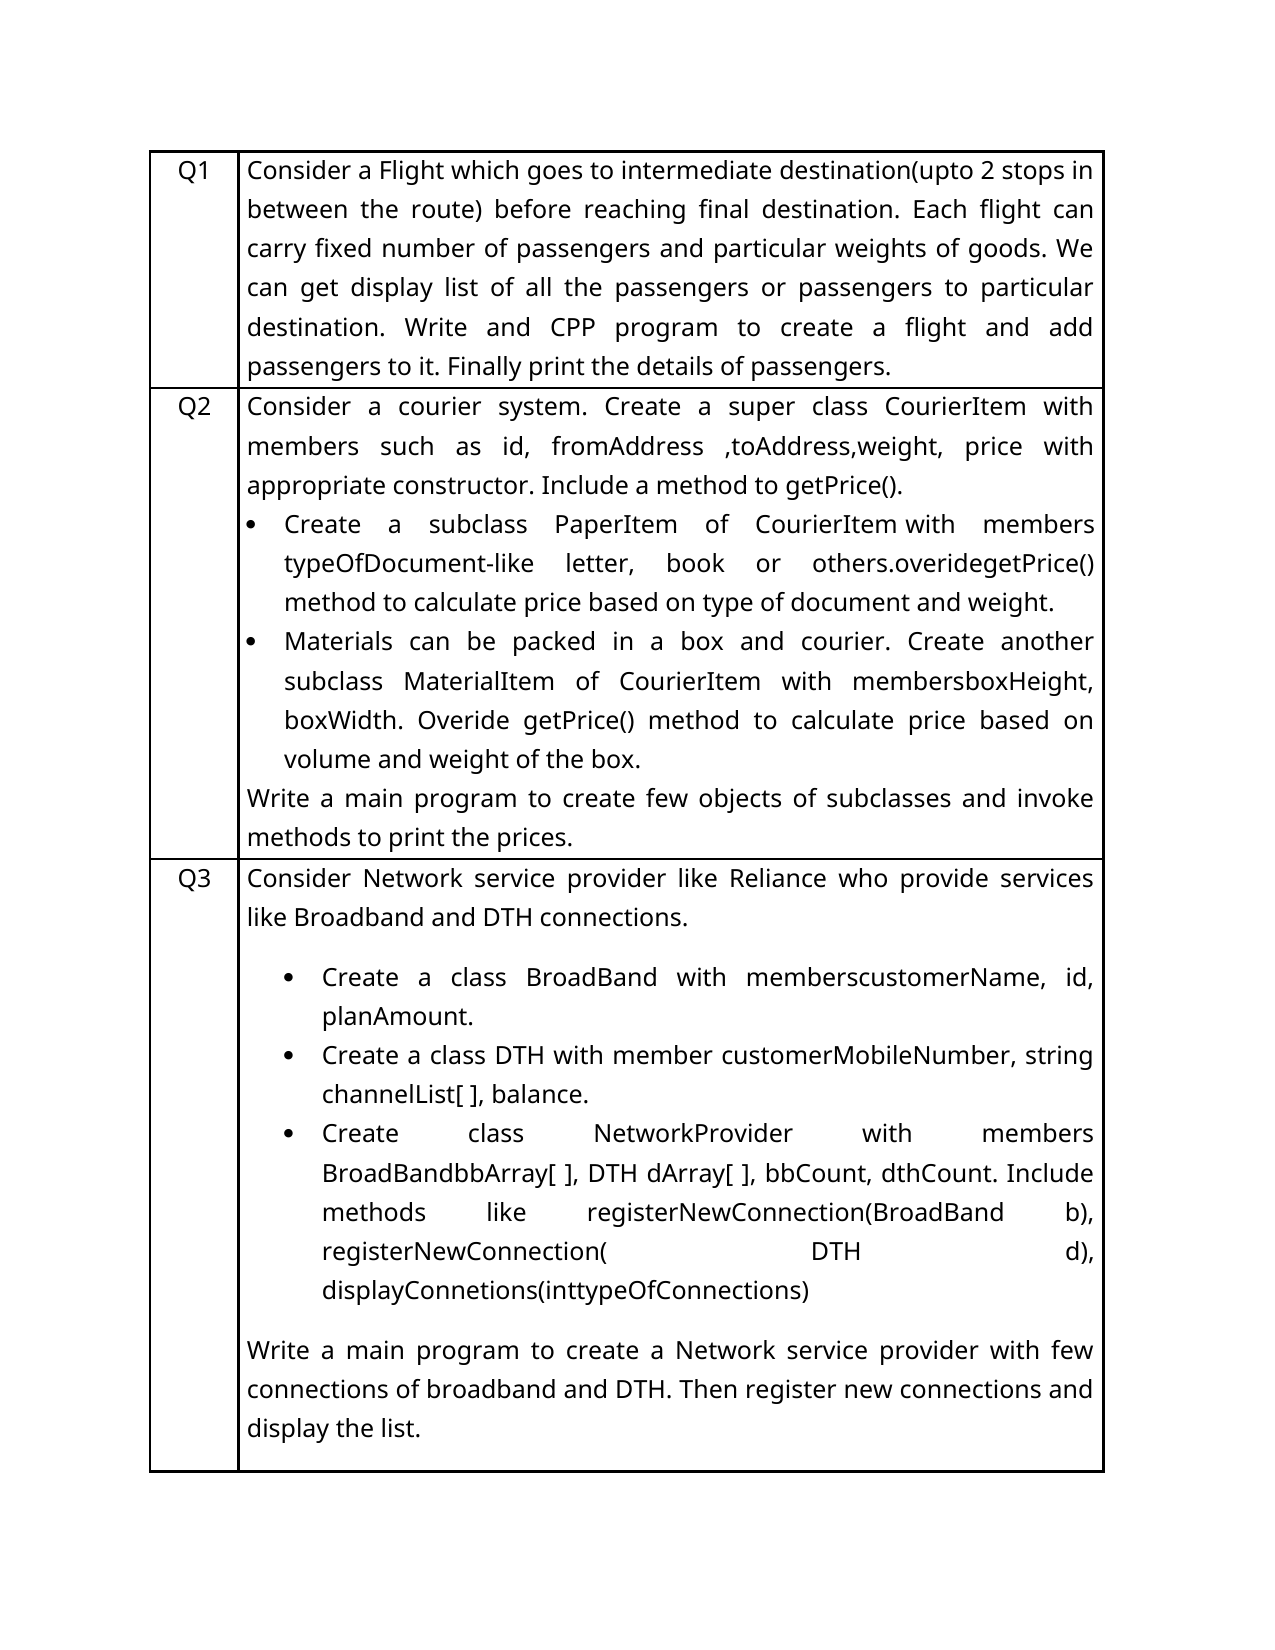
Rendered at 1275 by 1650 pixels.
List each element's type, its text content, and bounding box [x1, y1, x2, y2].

table_cell Q3 [151, 860, 237, 1470]
table_cell Consider a courier system. Create a super class CourierItem with members such as id, fromAddress ,toAddress,weight, price with appropriate constructor. Include a method to getPrice(). Create a subclass PaperItem of CourierItem with members typeOfDocument-like letter, book or others.overidegetPrice() method to calculate price based on type of document and weight. Materials can be packed in a box and courier. Create another subclass MaterialItem of CourierItem with membersboxHeight, boxWidth. Overide getPrice() method to calculate price based on volume and weight of the box. Write a main program to create few objects of subclasses and invoke methods to print the prices. [240, 389, 1102, 858]
table_cell Consider Network service provider like Reliance who provide services like Broadband and DTH connections. Create a class BroadBand with memberscustomerName, id, planAmount. Create a class DTH with member customerMobileNumber, string channelList[ ], balance. Create class NetworkProvider with members BroadBandbbArray[ ], DTH dArray[ ], bbCount, dthCount. Include methods like registerNewConnection(BroadBand b), registerNewConnection( DTH d), displayConnetions(inttypeOfConnections) Write a main program to create a Network service provider with few connections of broadband and DTH. Then register new connections and display the list. [240, 860, 1102, 1470]
table_cell Q2 [151, 389, 237, 858]
table_header Q1 [151, 153, 237, 386]
table_header Consider a Flight which goes to intermediate destination(upto 2 stops in between the route) before reaching final destination. Each flight can carry fixed number of passengers and particular weights of goods. We can get display list of all the passengers or passengers to particular destination. Write and CPP program to create a flight and add passengers to it. Finally print the details of passengers. [240, 153, 1102, 386]
